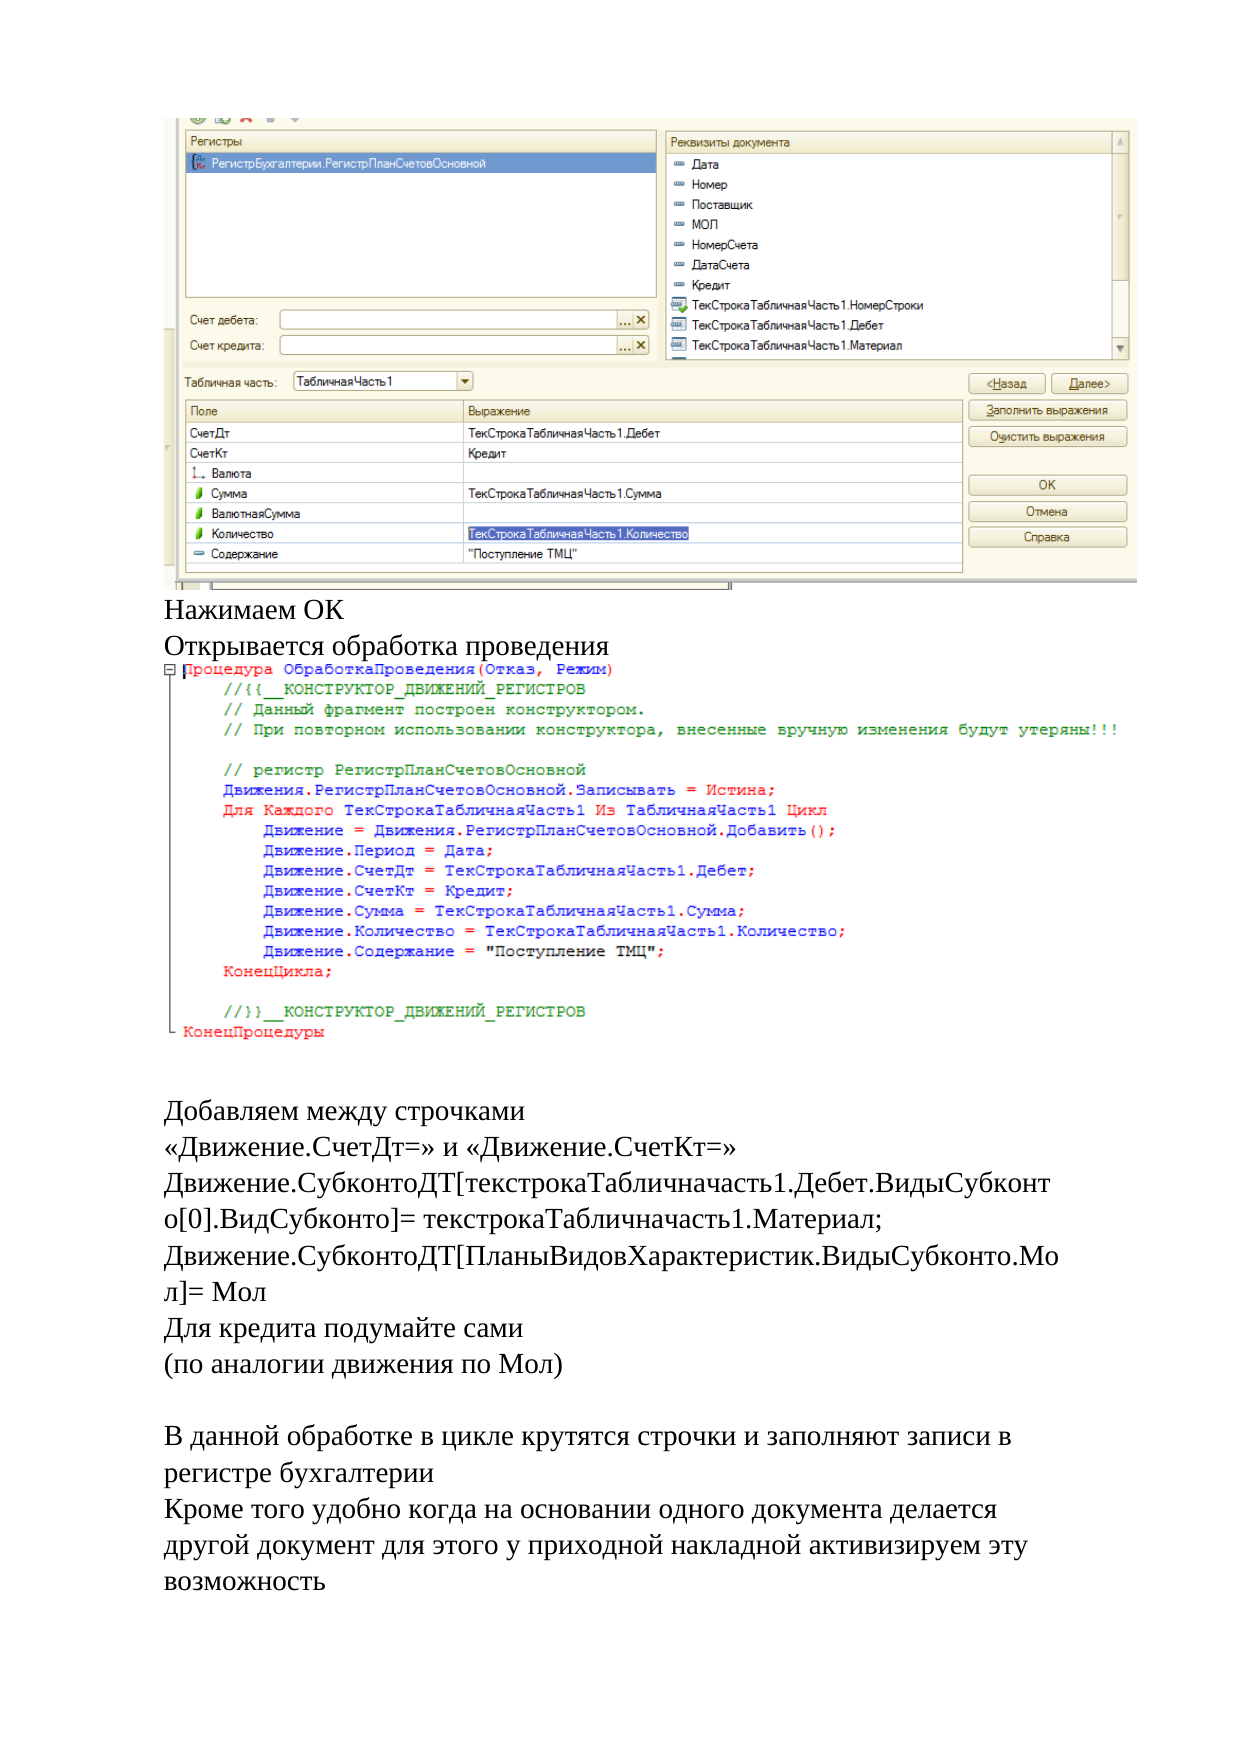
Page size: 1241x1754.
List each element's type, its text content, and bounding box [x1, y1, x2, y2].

list Добавляем между строчками [163, 1093, 1063, 1127]
list (по аналогии движения по Мол) [163, 1346, 1063, 1380]
list Кроме того удобно когда на основании одного документа делается другой документ для этого у приходной накладной активизируем эту возможность [163, 1491, 1063, 1597]
picture [163, 664, 1137, 1091]
list «Движение.СчетДт=» и «Движение.СчетКт=» [163, 1129, 1063, 1163]
picture [163, 118, 1137, 590]
list Движение.СубконтоДТ[текстрокаТабличначасть1.Дебет.ВидыСубконто[0].ВидСубконто]= текстрокаТабличначасть1.Материал; [163, 1166, 1063, 1235]
list Нажимаем ОК [163, 592, 1063, 626]
list Открывается обработка проведения [163, 628, 1063, 662]
list Движение.СубконтоДТ[ПланыВидовХарактеристик.ВидыСубконто.Мол]= Мол [163, 1238, 1063, 1307]
list Для кредита подумайте сами [163, 1310, 1063, 1344]
list В данной обработке в цикле крутятся строчки и заполняют записи в регистре бухгалтерии [163, 1418, 1063, 1488]
